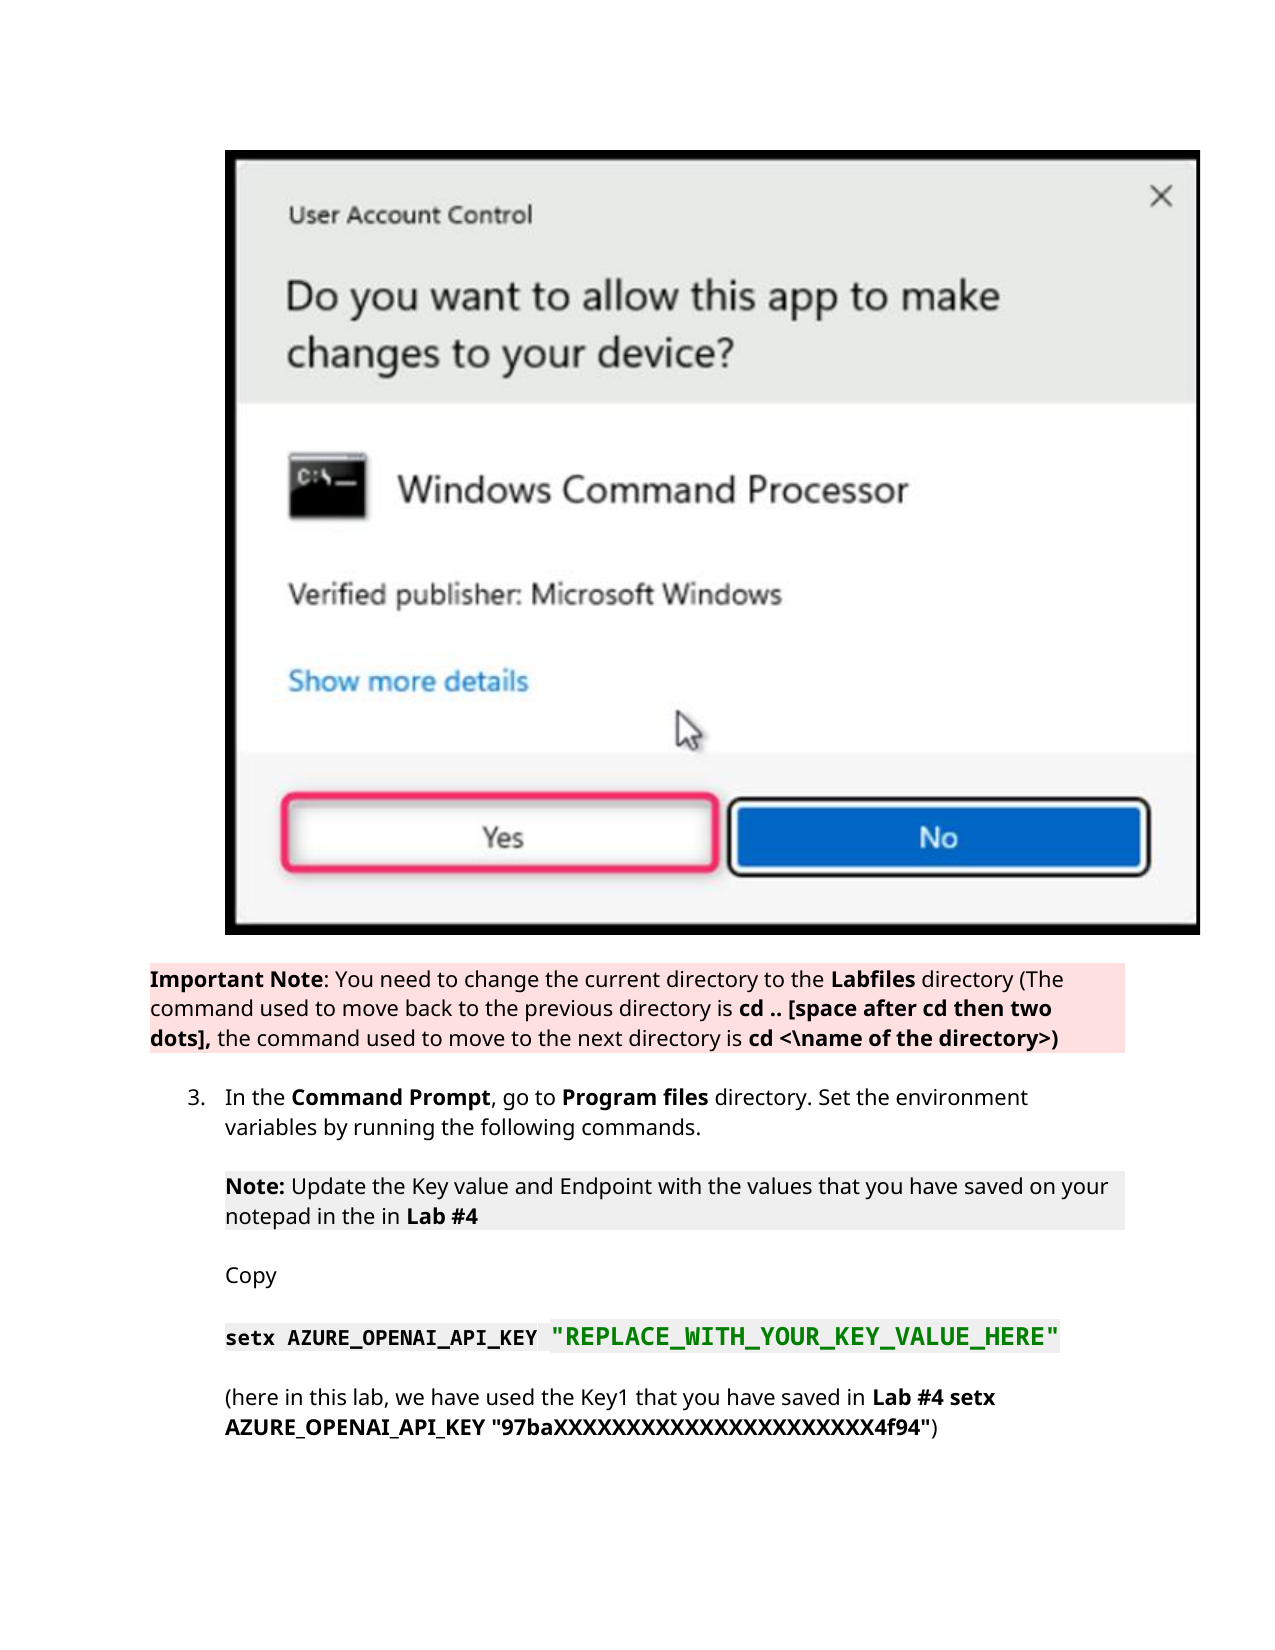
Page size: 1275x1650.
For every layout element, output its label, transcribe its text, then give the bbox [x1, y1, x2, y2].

text Important Note: You need to change the current directory to the Labfiles directory (The command used to move back to the previous directory is cd .. [space after cd then two dots], the command used to move to the next directory is cd <\name of the directory>) [150, 963, 1125, 1053]
list In the Command Prompt, go to Program files directory. Set the environment variables by running the following commands. [187, 1082, 1125, 1142]
picture [225, 150, 1200, 935]
text setx AZURE_OPENAI_API_KEY "REPLACE_WITH_YOUR_KEY_VALUE_HERE" [225, 1318, 1125, 1353]
text Copy [225, 1259, 1125, 1289]
text (here in this lab, we have used the Key1 that you have saved in Lab #4 setx AZURE_OPENAI_API_KEY "97baXXXXXXXXXXXXXXXXXXXXXX4f94") [225, 1382, 1125, 1441]
text Note: Update the Key value and Endpoint with the values that you have saved on your notepad in the in Lab #4 [225, 1171, 1125, 1230]
